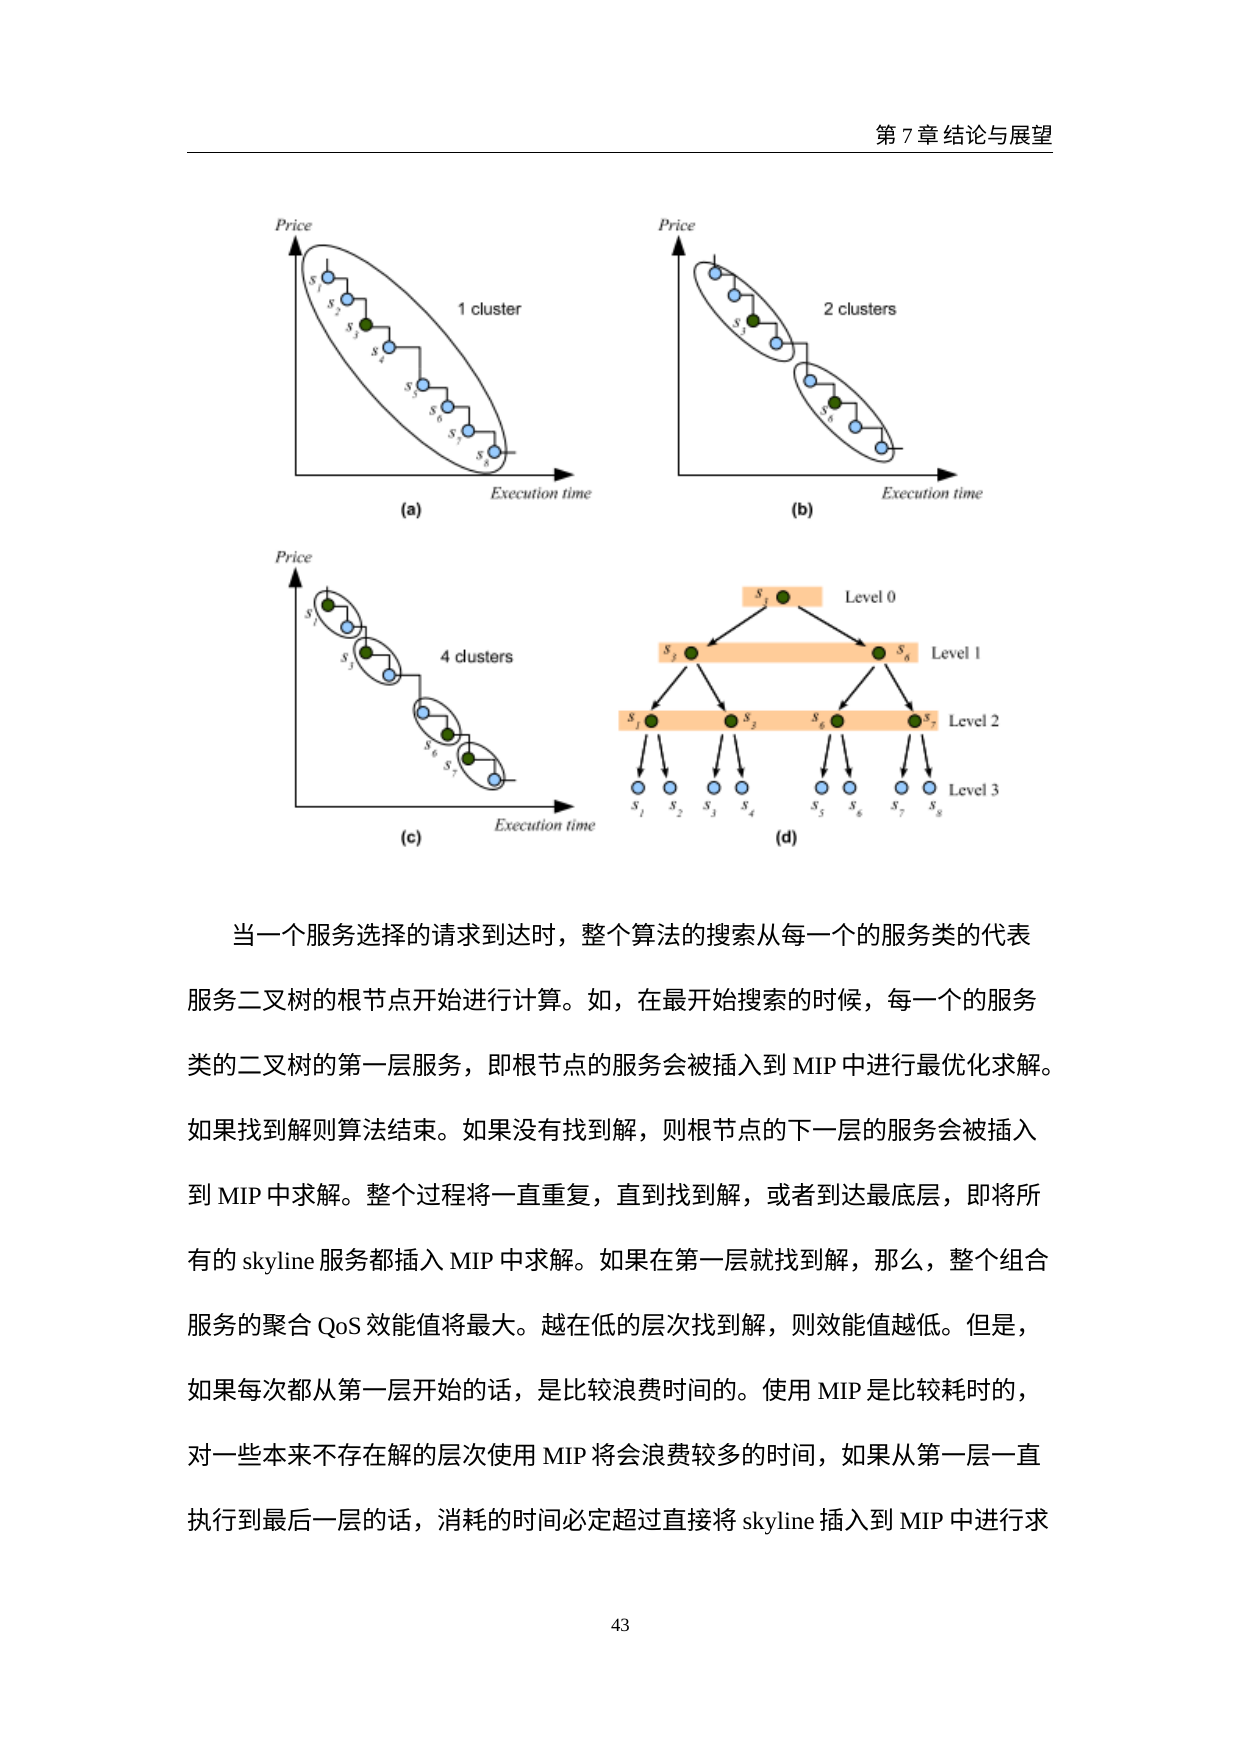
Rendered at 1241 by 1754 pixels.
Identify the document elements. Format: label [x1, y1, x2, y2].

text [187, 153, 1053, 1551]
picture [239, 176, 1022, 872]
